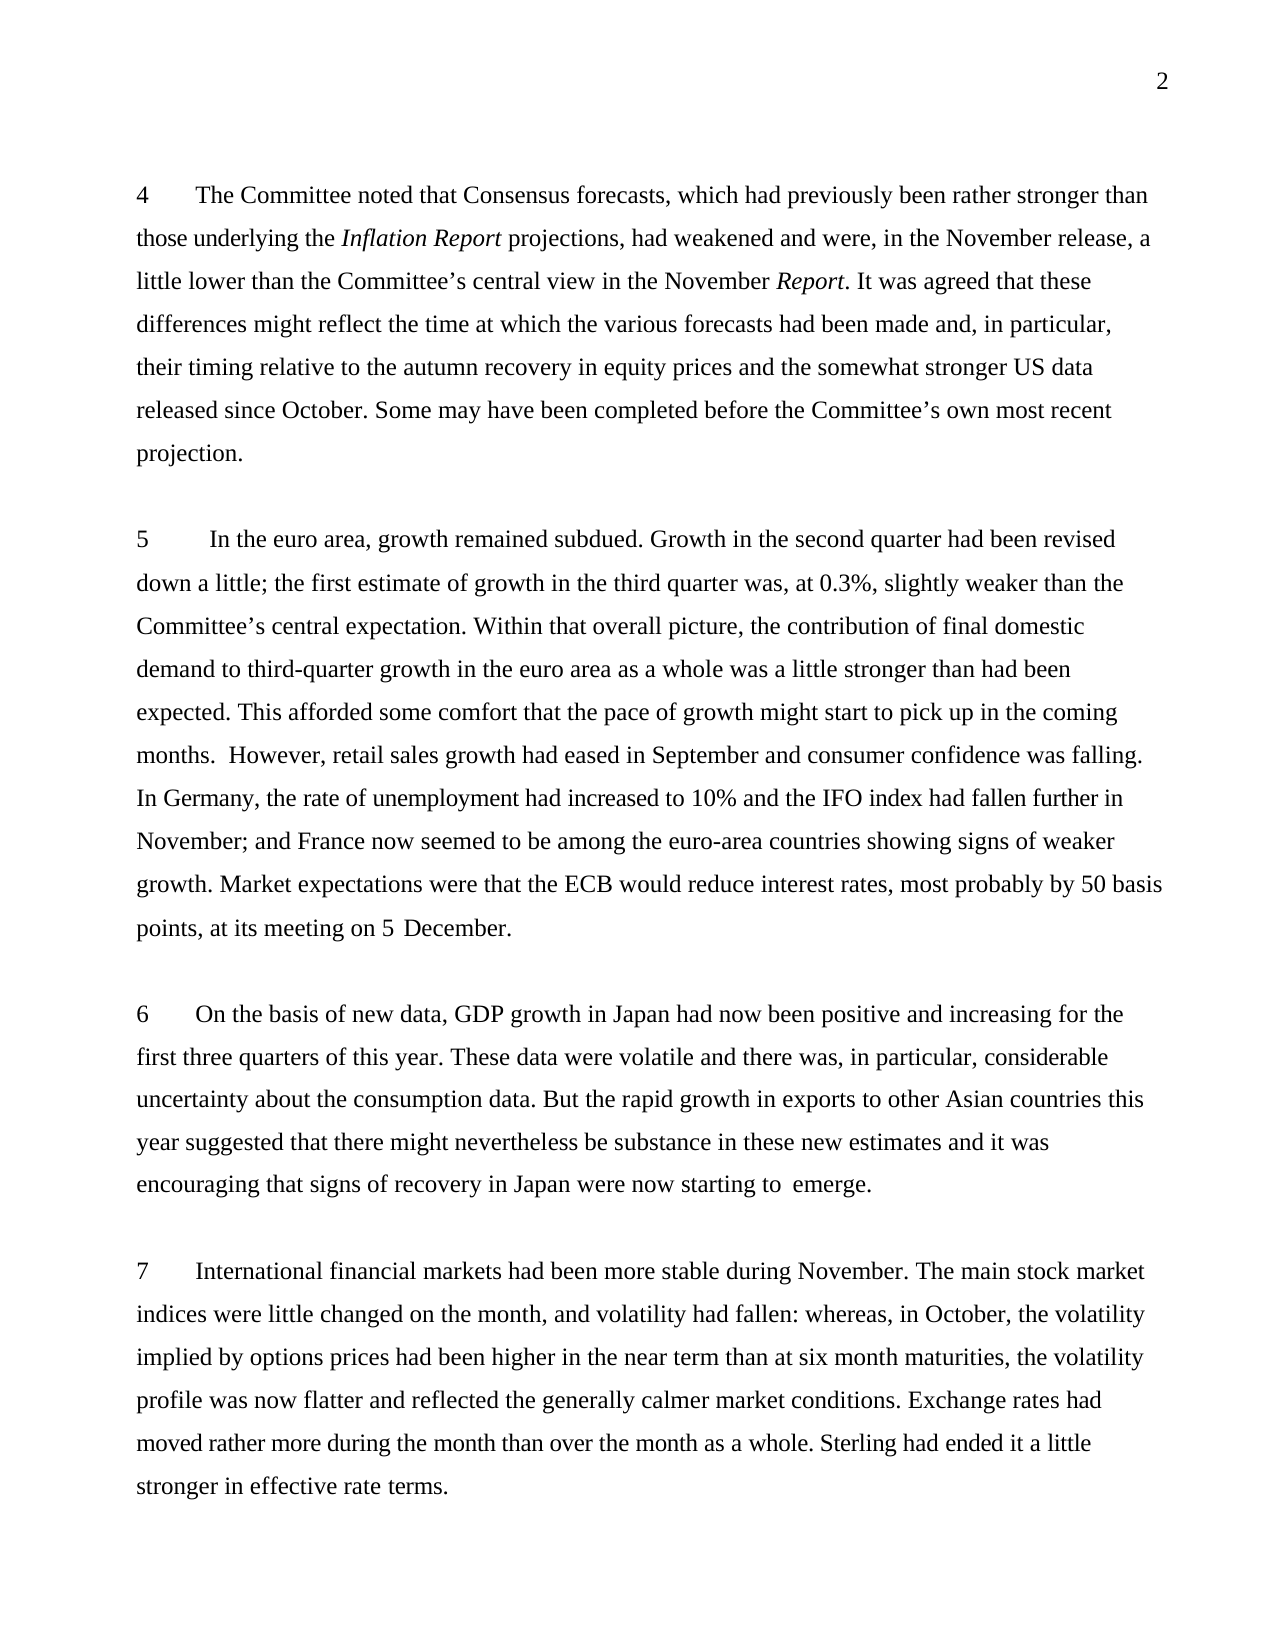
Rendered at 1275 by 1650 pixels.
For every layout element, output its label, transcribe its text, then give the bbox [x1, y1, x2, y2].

list In the euro area, growth remained subdued. Growth in the second quarter had been revised down a little; the first estimate of growth in the third quarter was, at 0.3%, slightly weaker than the Committee’s central expectation. Within that overall picture, the contribution of final domestic demand to third-quarter growth in the euro area as a whole was a little stronger than had been expected. This afforded some comfort that the pace of growth might start to pick up in the coming months. However, retail sales growth had eased in September and consumer confidence was falling. In Germany, the rate of unemployment had increased to 10% and the IFO index had fallen further in November; and France now seemed to be among the euro-area countries showing signs of weaker growth. Market expectations were that the ECB would reduce interest rates, most probably by 50 basis points, at its meeting on 5 December. [136, 524, 1166, 941]
list The Committee noted that Consensus forecasts, which had previously been rather stronger than those underlying the Inflation Report projections, had weakened and were, in the November release, a little lower than the Committee’s central view in the November Report. It was agreed that these differences might reflect the time at which the various forecasts had been made and, in particular, their timing relative to the autumn recovery in equity prices and the somewhat stronger US data released since October. Some may have been completed before the Committee’s own most recent projection. [136, 180, 1163, 467]
list On the basis of new data, GDP growth in Japan had now been positive and increasing for the first three quarters of this year. These data were volatile and there was, in particular, considerable uncertainty about the consumption data. But the rapid growth in exports to other Asian countries this year suggested that there might nevertheless be substance in these new estimates and it was encouraging that signs of recovery in Japan were now starting to emerge. [136, 999, 1150, 1198]
list International financial markets had been more stable during November. The main stock market indices were little changed on the month, and volatility had fallen: whereas, in October, the volatility implied by options prices had been higher in the near term than at six month maturities, the volatility profile was now flatter and reflected the generally calmer market conditions. Exchange rates had moved rather more during the month than over the month as a whole. Sterling had ended it a little stronger in effective rate terms. [136, 1256, 1153, 1500]
